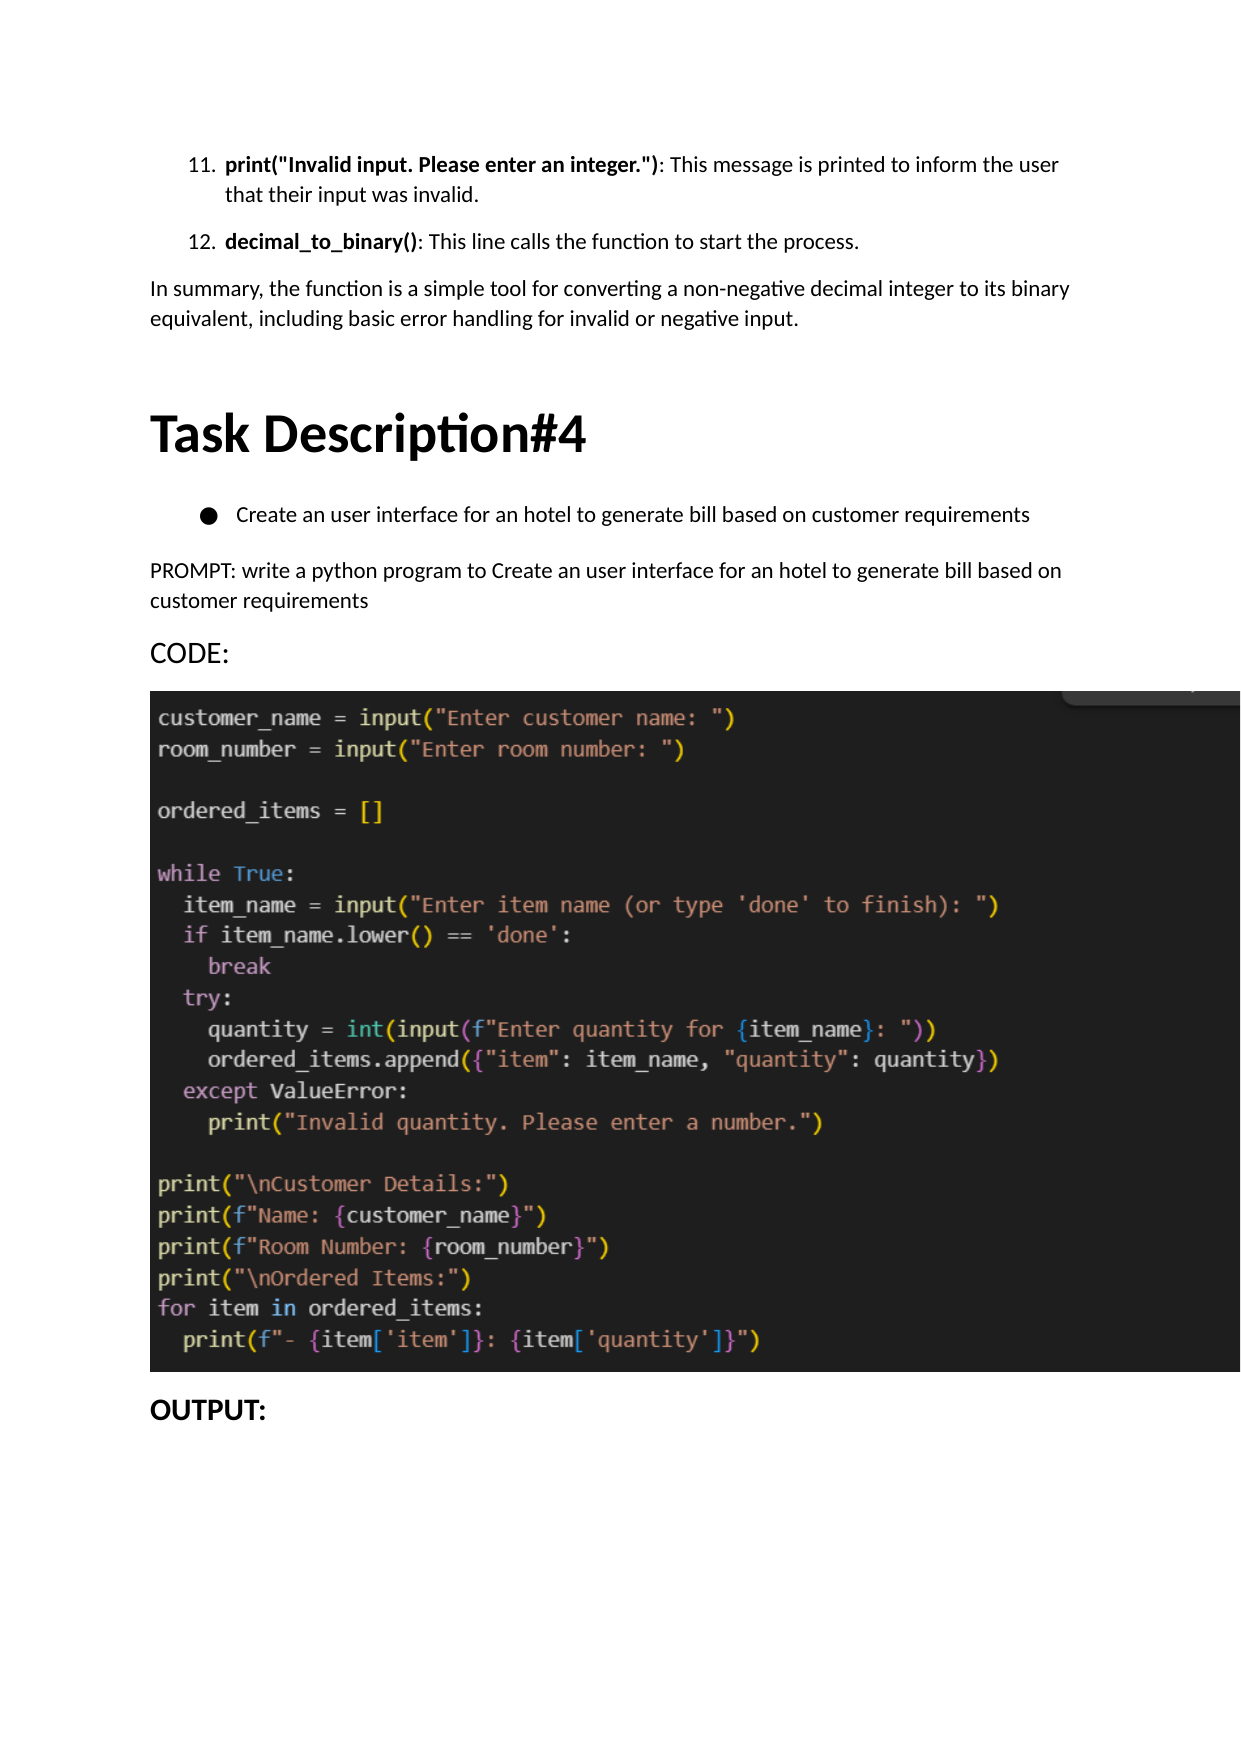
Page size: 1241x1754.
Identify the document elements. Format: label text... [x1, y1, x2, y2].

list decimal_to_binary(): This line calls the function to start the process. [187, 227, 1090, 255]
text In summary, the function is a simple tool for converting a non-negative decimal integer to its binary equivalent, including basic error handling for invalid or negative input. [150, 274, 1090, 332]
text PROMPT: write a python program to Create an user interface for an hotel to generate bill based on customer requirements [150, 556, 1090, 614]
text OUTPUT: [150, 1390, 1090, 1428]
text Task Description#4 [150, 398, 1090, 467]
list Create an user interface for an hotel to generate bill based on customer requirements [199, 489, 1090, 536]
text CODE: [150, 633, 1090, 671]
picture [150, 691, 1241, 1372]
list print("Invalid input. Please enter an integer."): This message is printed to inform the user that their input was invalid. [187, 150, 1090, 208]
